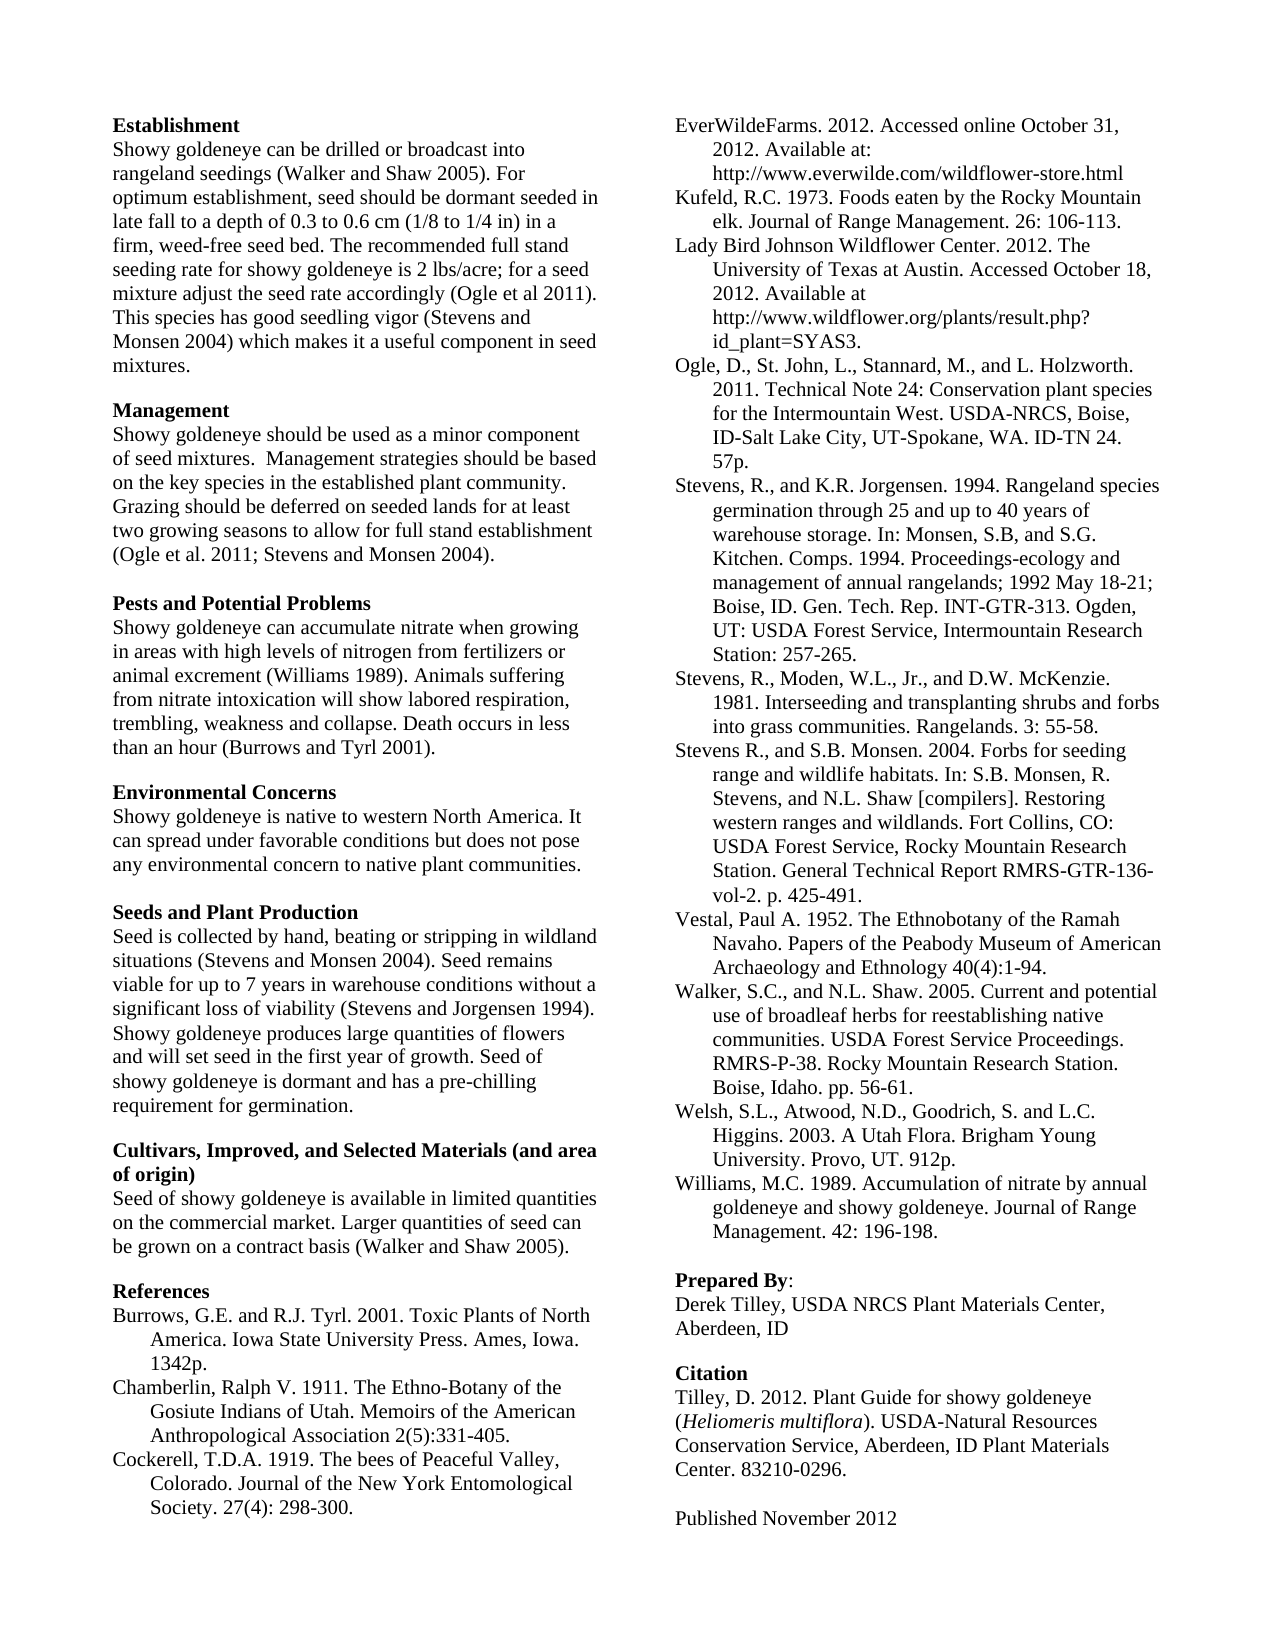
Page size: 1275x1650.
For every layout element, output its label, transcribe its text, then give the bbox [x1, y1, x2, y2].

text Cockerell, T.D.A. 1919. The bees of Peaceful Valley, Colorado. Journal of the New York Entomological Society. 27(4): 298-300. [112, 1447, 600, 1519]
subtitle Seeds and Plant Production [112, 900, 600, 924]
text Burrows, G.E. and R.J. Tyrl. 2001. Toxic Plants of North America. Iowa State University Press. Ames, Iowa. 1342p. [112, 1303, 600, 1375]
text Showy goldeneye can be drilled or broadcast into rangeland seedings (Walker and Shaw 2005). For optimum establishment, seed should be dormant seeded in late fall to a depth of 0.3 to 0.6 cm (1/8 to 1/4 in) in a firm, weed-free seed bed. The recommended full stand seeding rate for showy goldeneye is 2 lbs/acre; for a seed mixture adjust the seed rate accordingly (Ogle et al 2011). This species has good seedling vigor (Stevens and Monsen 2004) which makes it a useful component in seed mixtures. [112, 137, 600, 377]
text Seed of showy goldeneye is available in limited quantities on the commercial market. Larger quantities of seed can be grown on a contract basis (Walker and Shaw 2005). [112, 1186, 600, 1258]
text Stevens, R., and K.R. Jorgensen. 1994. Rangeland species germination through 25 and up to 40 years of warehouse storage. In: Monsen, S.B, and S.G. Kitchen. Comps. 1994. Proceedings-ecology and management of annual rangelands; 1992 May 18-21; Boise, ID. Gen. Tech. Rep. INT-GTR-313. Ogden, UT: USDA Forest Service, Intermountain Research Station: 257-265. [675, 473, 1162, 666]
text Tilley, D. 2012. Plant Guide for showy goldeneye (Heliomeris multiflora). USDA-Natural Resources Conservation Service, Aberdeen, ID Plant Materials Center. 83210-0296. [675, 1384, 1162, 1481]
text Vestal, Paul A. 1952. The Ethnobotany of the Ramah Navaho. Papers of the Peabody Museum of American Archaeology and Ethnology 40(4):1-94. [675, 907, 1162, 979]
text Williams, M.C. 1989. Accumulation of nitrate by annual goldeneye and showy goldeneye. Journal of Range Management. 42: 196-198. [675, 1171, 1162, 1243]
text Prepared By: [675, 1267, 1162, 1292]
text Derek Tilley, USDA NRCS Plant Materials Center, Aberdeen, ID [675, 1292, 1162, 1340]
subtitle References [112, 1279, 600, 1303]
subtitle Pests and Potential Problems [112, 591, 600, 614]
subtitle Citation [675, 1361, 1162, 1384]
text Chamberlin, Ralph V. 1911. The Ethno-Botany of the Gosiute Indians of Utah. Memoirs of the American Anthropological Association 2(5):331-405. [112, 1375, 600, 1447]
text Showy goldeneye can accumulate nitrate when growing in areas with high levels of nitrogen from fertilizers or animal excrement (Williams 1989). Animals suffering from nitrate intoxication will show labored respiration, trembling, weakness and collapse. Death occurs in less than an hour (Burrows and Tyrl 2001). [112, 614, 600, 759]
text Lady Bird Johnson Wildflower Center. 2012. The University of Texas at Austin. Accessed October 18, 2012. Available at http://www.wildflower.org/plants/result.php?id_plant=SYAS3. [675, 233, 1162, 353]
text Ogle, D., St. John, L., Stannard, M., and L. Holzworth. 2011. Technical Note 24: Conservation plant species for the Intermountain West. USDA-NRCS, Boise, ID-Salt Lake City, UT-Spokane, WA. ID-TN 24. 57p. [675, 353, 1162, 473]
subtitle Cultivars, Improved, and Selected Materials (and area of origin) [112, 1137, 600, 1186]
text Walker, S.C., and N.L. Shaw. 2005. Current and potential use of broadleaf herbs for reestablishing native communities. USDA Forest Service Proceedings. RMRS-P-38. Rocky Mountain Research Station. Boise, Idaho. pp. 56-61. [675, 979, 1162, 1099]
subtitle Environmental Concerns [112, 780, 600, 804]
text Seed is collected by hand, beating or stripping in wildland situations (Stevens and Monsen 2004). Seed remains viable for up to 7 years in warehouse conditions without a significant loss of viability (Stevens and Jorgensen 1994). Showy goldeneye produces large quantities of flowers and will set seed in the first year of growth. Seed of showy goldeneye is dormant and has a pre-chilling requirement for germination. [112, 924, 600, 1117]
subtitle Establishment [112, 112, 600, 137]
text Stevens, R., Moden, W.L., Jr., and D.W. McKenzie. 1981. Interseeding and transplanting shrubs and forbs into grass communities. Rangelands. 3: 55-58. [675, 666, 1162, 738]
text Welsh, S.L., Atwood, N.D., Goodrich, S. and L.C. Higgins. 2003. A Utah Flora. Brigham Young University. Provo, UT. 912p. [675, 1099, 1162, 1171]
subtitle Showy goldeneye should be used as a minor component of seed mixtures. Management strategies should be based on the key species in the established plant community. Grazing should be deferred on seeded lands for at least two growing seasons to allow for full stand establishment (Ogle et al. 2011; Stevens and Monsen 2004). [112, 422, 600, 566]
text EverWildeFarms. 2012. Accessed online October 31, 2012. Available at: http://www.everwilde.com/wildflower-store.html [675, 112, 1162, 185]
text Kufeld, R.C. 1973. Foods eaten by the Rocky Mountain elk. Journal of Range Management. 26: 106-113. [675, 185, 1162, 233]
text Published November 2012 [675, 1506, 1162, 1530]
text Stevens R., and S.B. Monsen. 2004. Forbs for seeding range and wildlife habitats. In: S.B. Monsen, R. Stevens, and N.L. Shaw [compilers]. Restoring western ranges and wildlands. Fort Collins, CO: USDA Forest Service, Rocky Mountain Research Station. General Technical Report RMRS-GTR-136-vol-2. p. 425-491. [675, 738, 1162, 907]
subtitle Showy goldeneye is native to western North America. It can spread under favorable conditions but does not pose any environmental concern to native plant communities. [112, 804, 600, 876]
subtitle Management [112, 398, 600, 422]
